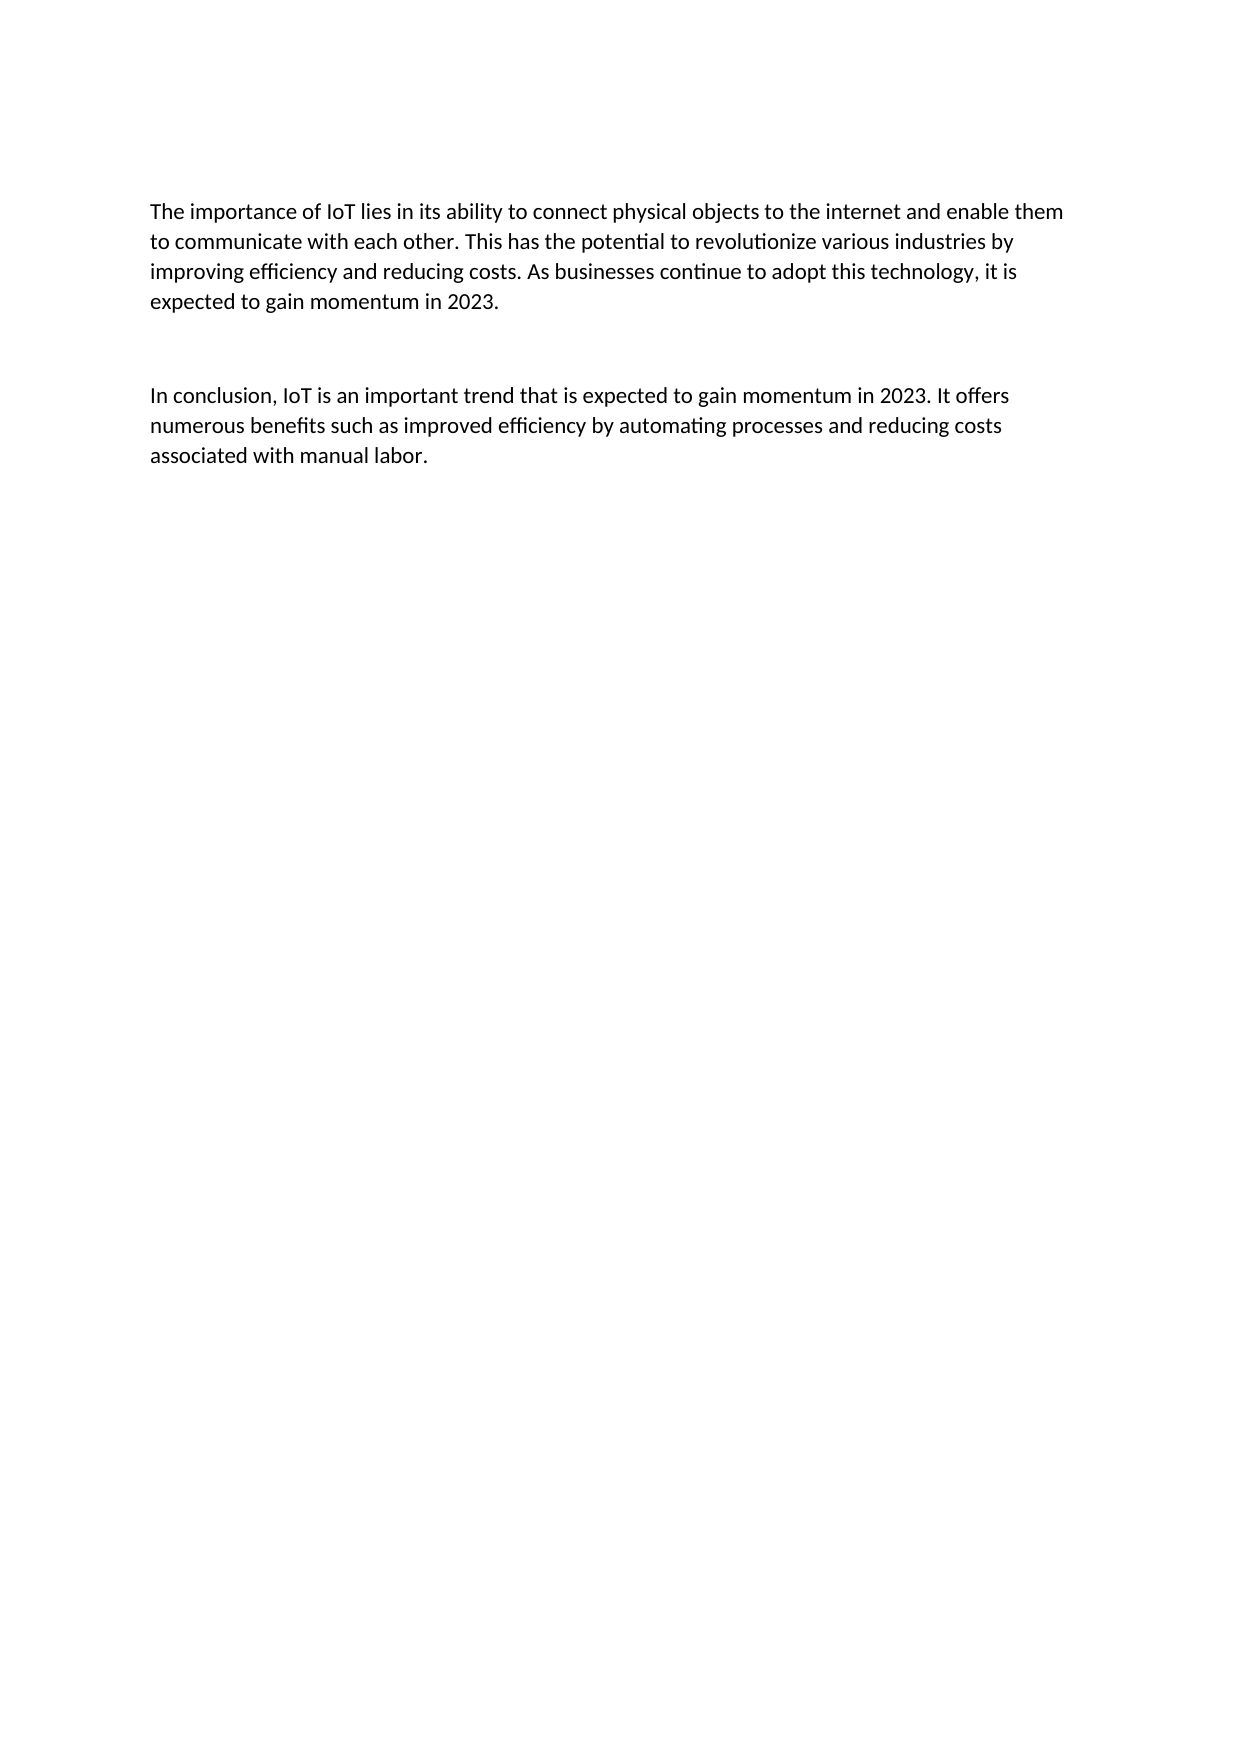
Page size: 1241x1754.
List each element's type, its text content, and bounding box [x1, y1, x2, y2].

text In conclusion, IoT is an important trend that is expected to gain momentum in 2023. It offers numerous benefits such as improved efficiency by automating processes and reducing costs associated with manual labor. [150, 381, 1090, 470]
text The importance of IoT lies in its ability to connect physical objects to the internet and enable them to communicate with each other. This has the potential to revolutionize various industries by improving efficiency and reducing costs. As businesses continue to adopt this technology, it is expected to gain momentum in 2023. [150, 197, 1090, 316]
